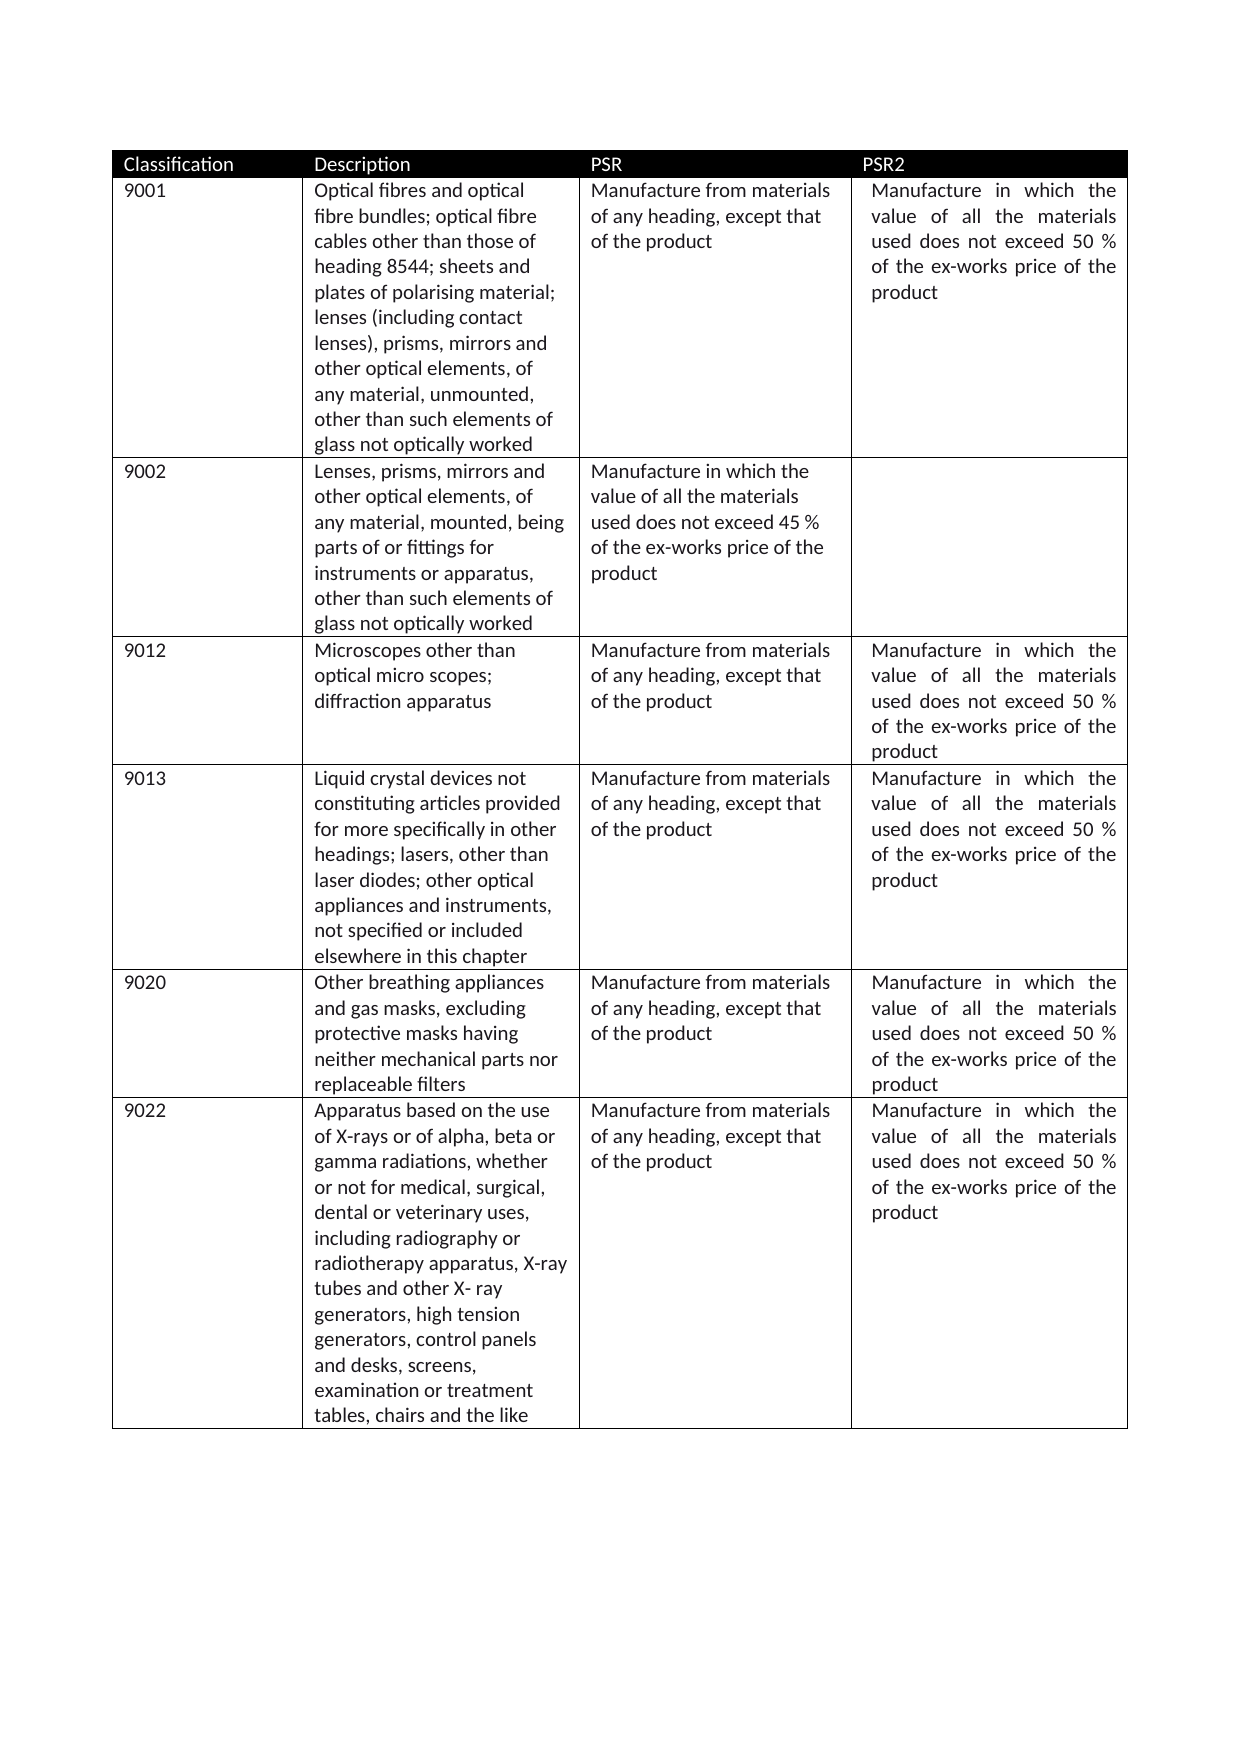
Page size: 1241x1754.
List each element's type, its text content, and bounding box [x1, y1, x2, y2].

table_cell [852, 1098, 1127, 1428]
table_cell Manufacture in which the value of all the materials used does not exceed 50 % of the ex-works price of the product [852, 765, 1127, 968]
table_cell Manufacture in which the value of all the materials used does not exceed 45 % of the ex-works price of the product [580, 458, 851, 636]
table_header Description [303, 151, 579, 176]
table_header Classification [113, 151, 302, 176]
table_cell Lenses, prisms, mirrors and other optical elements, of any material, mounted, being parts of or fittings for instruments or apparatus, other than such elements of glass not optically worked [303, 458, 579, 636]
table_cell Manufacture in which the value of all the materials used does not exceed 50 % of the ex-works price of the product [852, 970, 1127, 1097]
table_cell Liquid crystal devices not constituting articles provided for more specifically in other headings; lasers, other than laser diodes; other optical appliances and instruments, not specified or included elsewhere in this chapter [303, 765, 579, 968]
table_cell 9020 [113, 970, 302, 1097]
table_cell 9001 [113, 178, 302, 457]
table_header PSR2 [852, 151, 1127, 176]
table_cell Manufacture from materials of any heading, except that of the product [580, 765, 851, 968]
table_cell [852, 458, 1127, 636]
table_cell Manufacture from materials of any heading, except that of the product [580, 970, 851, 1097]
table_cell Manufacture in which the value of all the materials used does not exceed 50 % of the ex-works price of the product [852, 637, 1127, 764]
table_header PSR [580, 151, 851, 176]
table_cell Manufacture in which the value of all the materials used does not exceed 50 % of the ex-works price of the product [852, 178, 1127, 457]
table_cell Microscopes other than optical micro scopes; diffraction apparatus [303, 637, 579, 764]
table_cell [580, 178, 851, 457]
table_cell Other breathing appliances and gas masks, excluding protective masks having neither mechanical parts nor replaceable filters [303, 970, 579, 1097]
table_cell 9022 [113, 1098, 302, 1428]
table_cell 9012 [113, 637, 302, 764]
table_cell Apparatus based on the use of X-rays or of alpha, beta or gamma radiations, whether or not for medical, surgical, dental or veterinary uses, including radiography or radiotherapy apparatus, X-ray tubes and other X- ray generators, high tension generators, control panels and desks, screens, examination or treatment tables, chairs and the like [303, 1098, 579, 1428]
table_cell 9002 [113, 458, 302, 636]
table_cell 9013 [113, 765, 302, 968]
table_cell Optical fibres and optical fibre bundles; optical fibre cables other than those of heading 8544; sheets and plates of polarising material; lenses (including contact lenses), prisms, mirrors and other optical elements, of any material, unmounted, other than such elements of glass not optically worked [303, 178, 579, 457]
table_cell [580, 1098, 851, 1428]
table_cell Manufacture from materials of any heading, except that of the product [580, 637, 851, 764]
